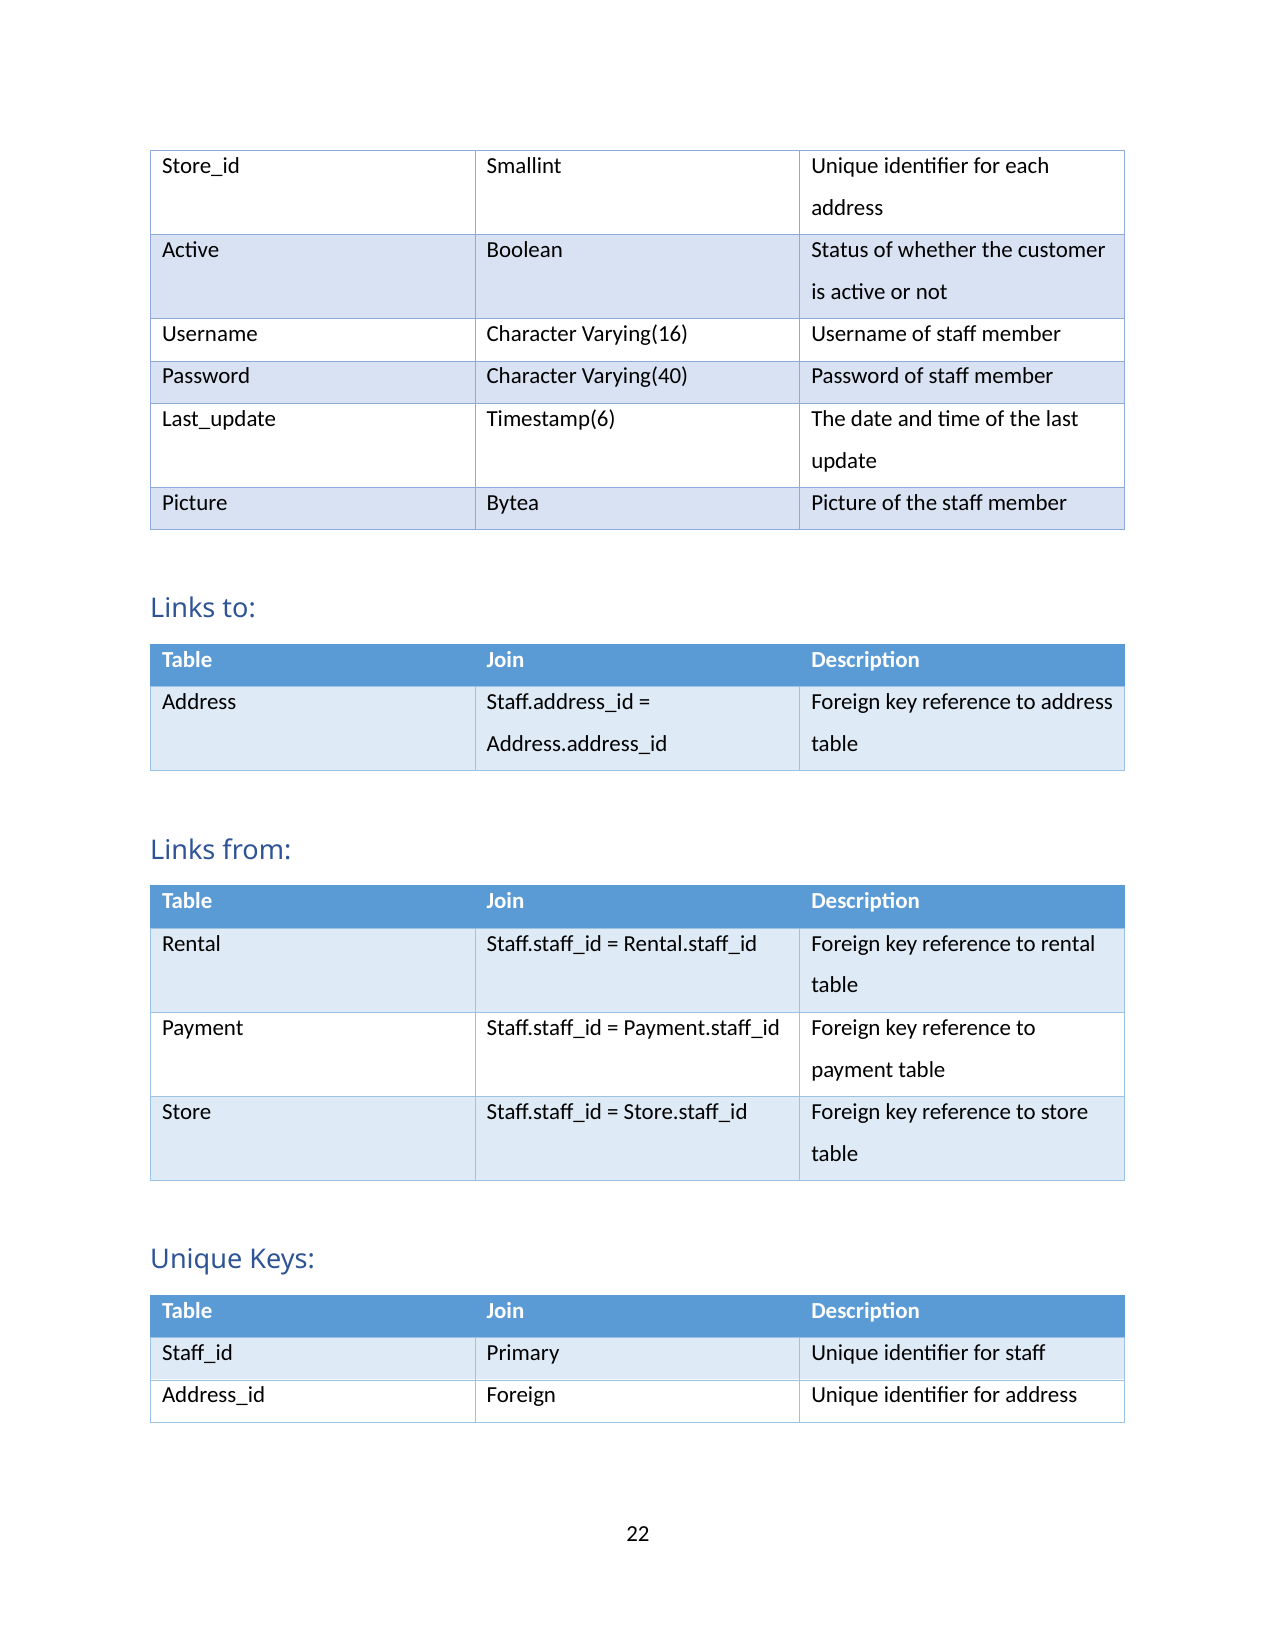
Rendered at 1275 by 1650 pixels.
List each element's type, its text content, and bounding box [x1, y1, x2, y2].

table_cell Boolean [476, 235, 799, 318]
table_cell Store_id [151, 151, 475, 234]
table_header Description [800, 886, 1124, 928]
table_cell Staff.staff_id = Payment.staff_id [476, 1013, 799, 1096]
table_cell Status of whether the customer is active or not [800, 235, 1124, 318]
table_cell Foreign key reference to address table [800, 687, 1124, 770]
table_cell Username [151, 319, 475, 361]
table_cell Password of staff member [800, 362, 1124, 403]
table_cell Unique identifier for each address [800, 151, 1124, 234]
table_cell Unique identifier for staff [800, 1338, 1124, 1379]
table_cell Unique identifier for address [800, 1381, 1124, 1422]
table_header Table [151, 645, 475, 686]
table_header Description [800, 1296, 1124, 1337]
table_cell Address [151, 687, 475, 770]
table_cell Address_id [151, 1381, 475, 1422]
table_cell Picture [151, 488, 475, 529]
table_cell Username of staff member [800, 319, 1124, 361]
table_cell Active [151, 235, 475, 318]
table_cell Smallint [476, 151, 799, 234]
table_cell Password [151, 362, 475, 403]
table_cell Bytea [476, 488, 799, 529]
table_cell Picture of the staff member [800, 488, 1124, 529]
table_cell Character Varying(40) [476, 362, 799, 403]
table_header Table [151, 886, 475, 928]
table_cell Rental [151, 929, 475, 1012]
table_cell Store [151, 1097, 475, 1180]
table_cell Primary [476, 1338, 799, 1379]
table_header Join [476, 645, 799, 686]
table_cell Timestamp(6) [476, 404, 799, 487]
table_cell Payment [151, 1013, 475, 1096]
table_header Table [151, 1296, 475, 1337]
subtitle Unique Keys: [150, 1240, 1125, 1277]
table_cell Staff.staff_id = Store.staff_id [476, 1097, 799, 1180]
table_cell Staff.staff_id = Rental.staff_id [476, 929, 799, 1012]
table_cell Character Varying(16) [476, 319, 799, 361]
table_cell Foreign key reference to store table [800, 1097, 1124, 1180]
table_cell Foreign key reference to payment table [800, 1013, 1124, 1096]
table_header Join [476, 886, 799, 928]
table_cell Last_update [151, 404, 475, 487]
subtitle Links from: [150, 830, 1125, 867]
table_cell Foreign [476, 1381, 799, 1422]
table_header Join [476, 1296, 799, 1337]
table_cell Staff.address_id = Address.address_id [476, 687, 799, 770]
table_cell Staff_id [151, 1338, 475, 1379]
table_header Description [800, 645, 1124, 686]
subtitle Links to: [150, 589, 1125, 626]
table_cell Foreign key reference to rental table [800, 929, 1124, 1012]
table_cell The date and time of the last update [800, 404, 1124, 487]
